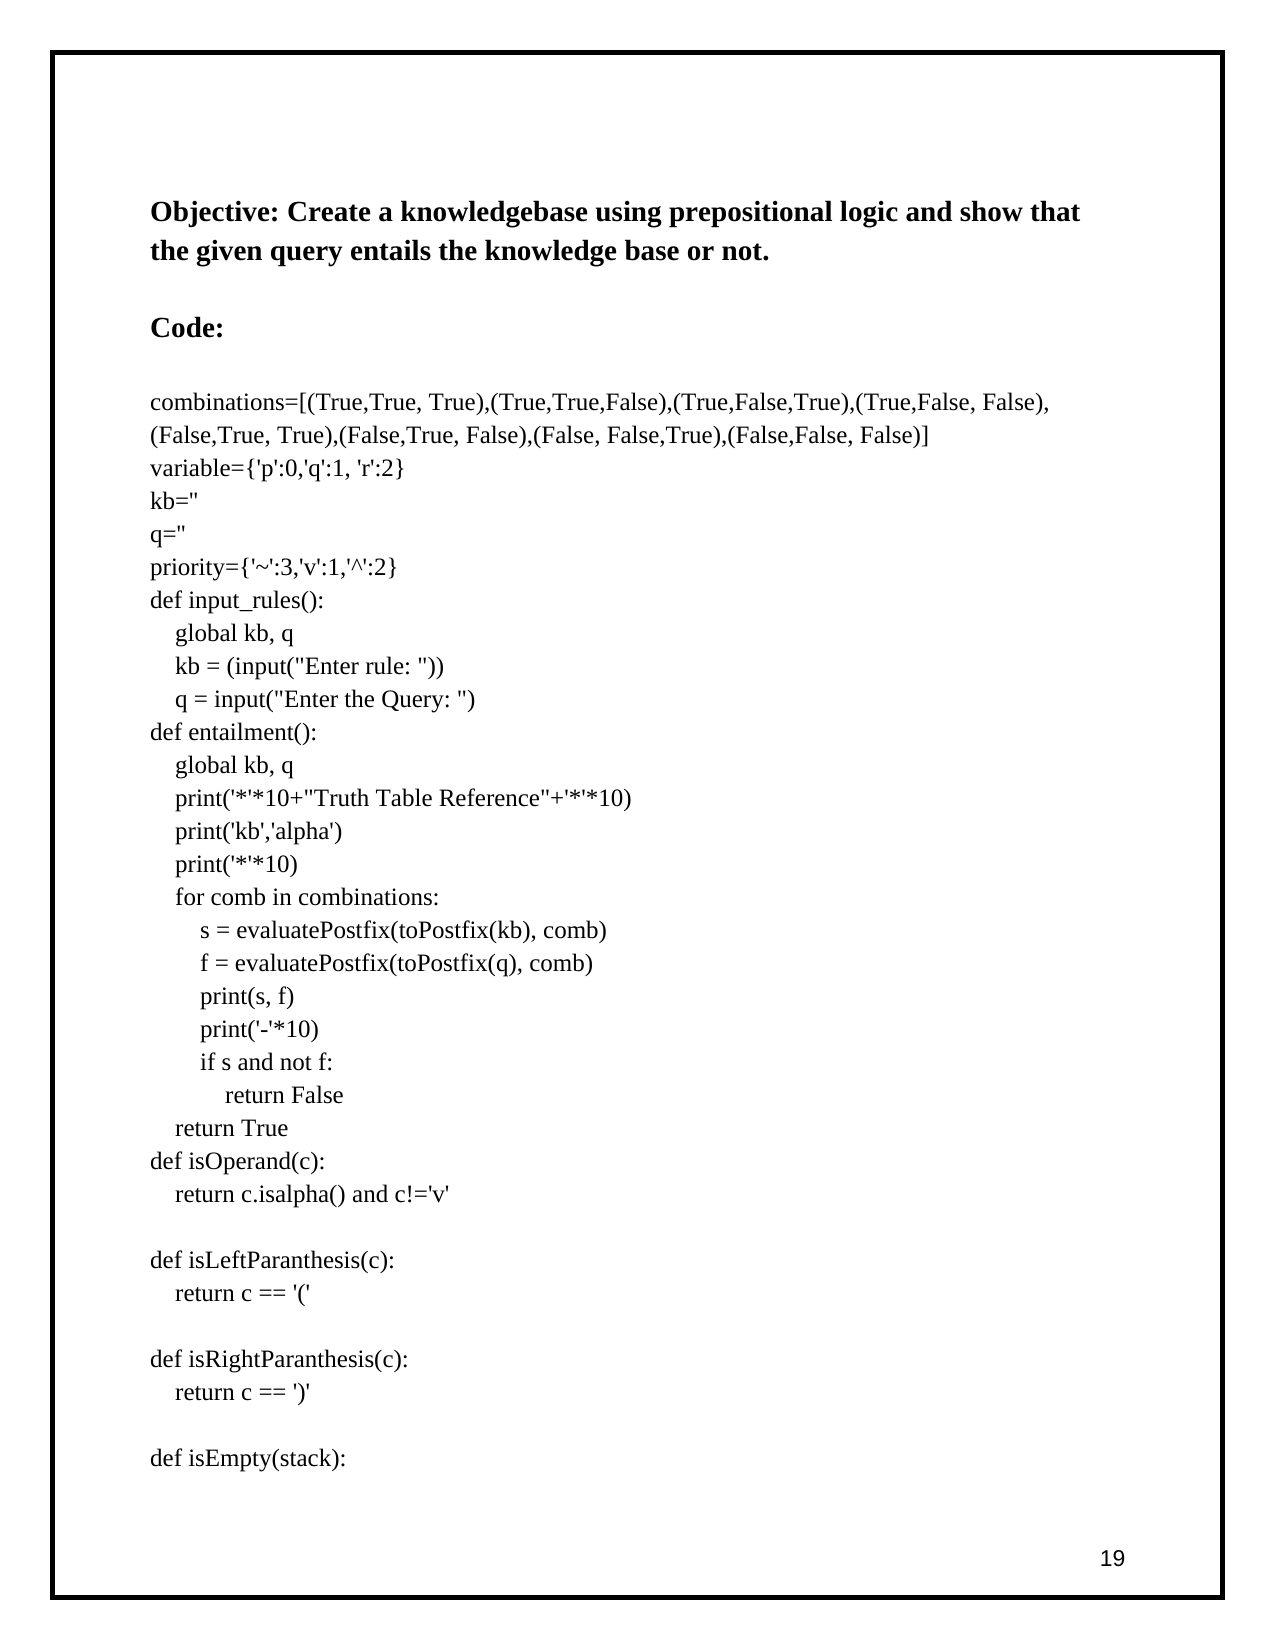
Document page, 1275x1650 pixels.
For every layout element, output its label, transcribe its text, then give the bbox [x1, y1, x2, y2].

text priority={'~':3,'v':1,'^':2} [150, 552, 1125, 581]
text global kb, q [150, 750, 1125, 779]
text print('*'*10) [150, 849, 1125, 878]
text kb='' [150, 486, 1125, 514]
text global kb, q [150, 618, 1125, 647]
text f = evaluatePostfix(toPostfix(q), comb) [150, 948, 1125, 977]
text if s and not f: [150, 1047, 1125, 1076]
text q = input("Enter the Query: ") [150, 684, 1125, 713]
text s = evaluatePostfix(toPostfix(kb), comb) [150, 915, 1125, 944]
text variable={'p':0,'q':1, 'r':2} [150, 453, 1125, 482]
text Code: [150, 310, 1125, 343]
text q='' [150, 519, 1125, 548]
text return c == ')' [150, 1377, 1125, 1406]
text def isLeftParanthesis(c): [150, 1245, 1125, 1274]
text return True [150, 1113, 1125, 1142]
text def entailment(): [150, 717, 1125, 746]
text for comb in combinations: [150, 882, 1125, 911]
text def input_rules(): [150, 585, 1125, 614]
text def isOperand(c): [150, 1146, 1125, 1175]
text return c.isalpha() and c!='v' [150, 1179, 1125, 1208]
text print('kb','alpha') [150, 816, 1125, 845]
text return False [150, 1080, 1125, 1109]
text def isRightParanthesis(c): [150, 1344, 1125, 1373]
text def isEmpty(stack): [150, 1443, 1125, 1472]
text print(s, f) [150, 981, 1125, 1010]
text Objective: Create a knowledgebase using prepositional logic and show that the given query entails the knowledge base or not. [150, 194, 1125, 266]
text print('*'*10+"Truth Table Reference"+'*'*10) [150, 783, 1125, 812]
text return c == '(' [150, 1278, 1125, 1307]
text print('-'*10) [150, 1014, 1125, 1043]
text combinations=[(True,True, True),(True,True,False),(True,False,True),(True,False, False),(False,True, True),(False,True, False),(False, False,True),(False,False, False)] [150, 387, 1125, 448]
text kb = (input("Enter rule: ")) [150, 651, 1125, 680]
